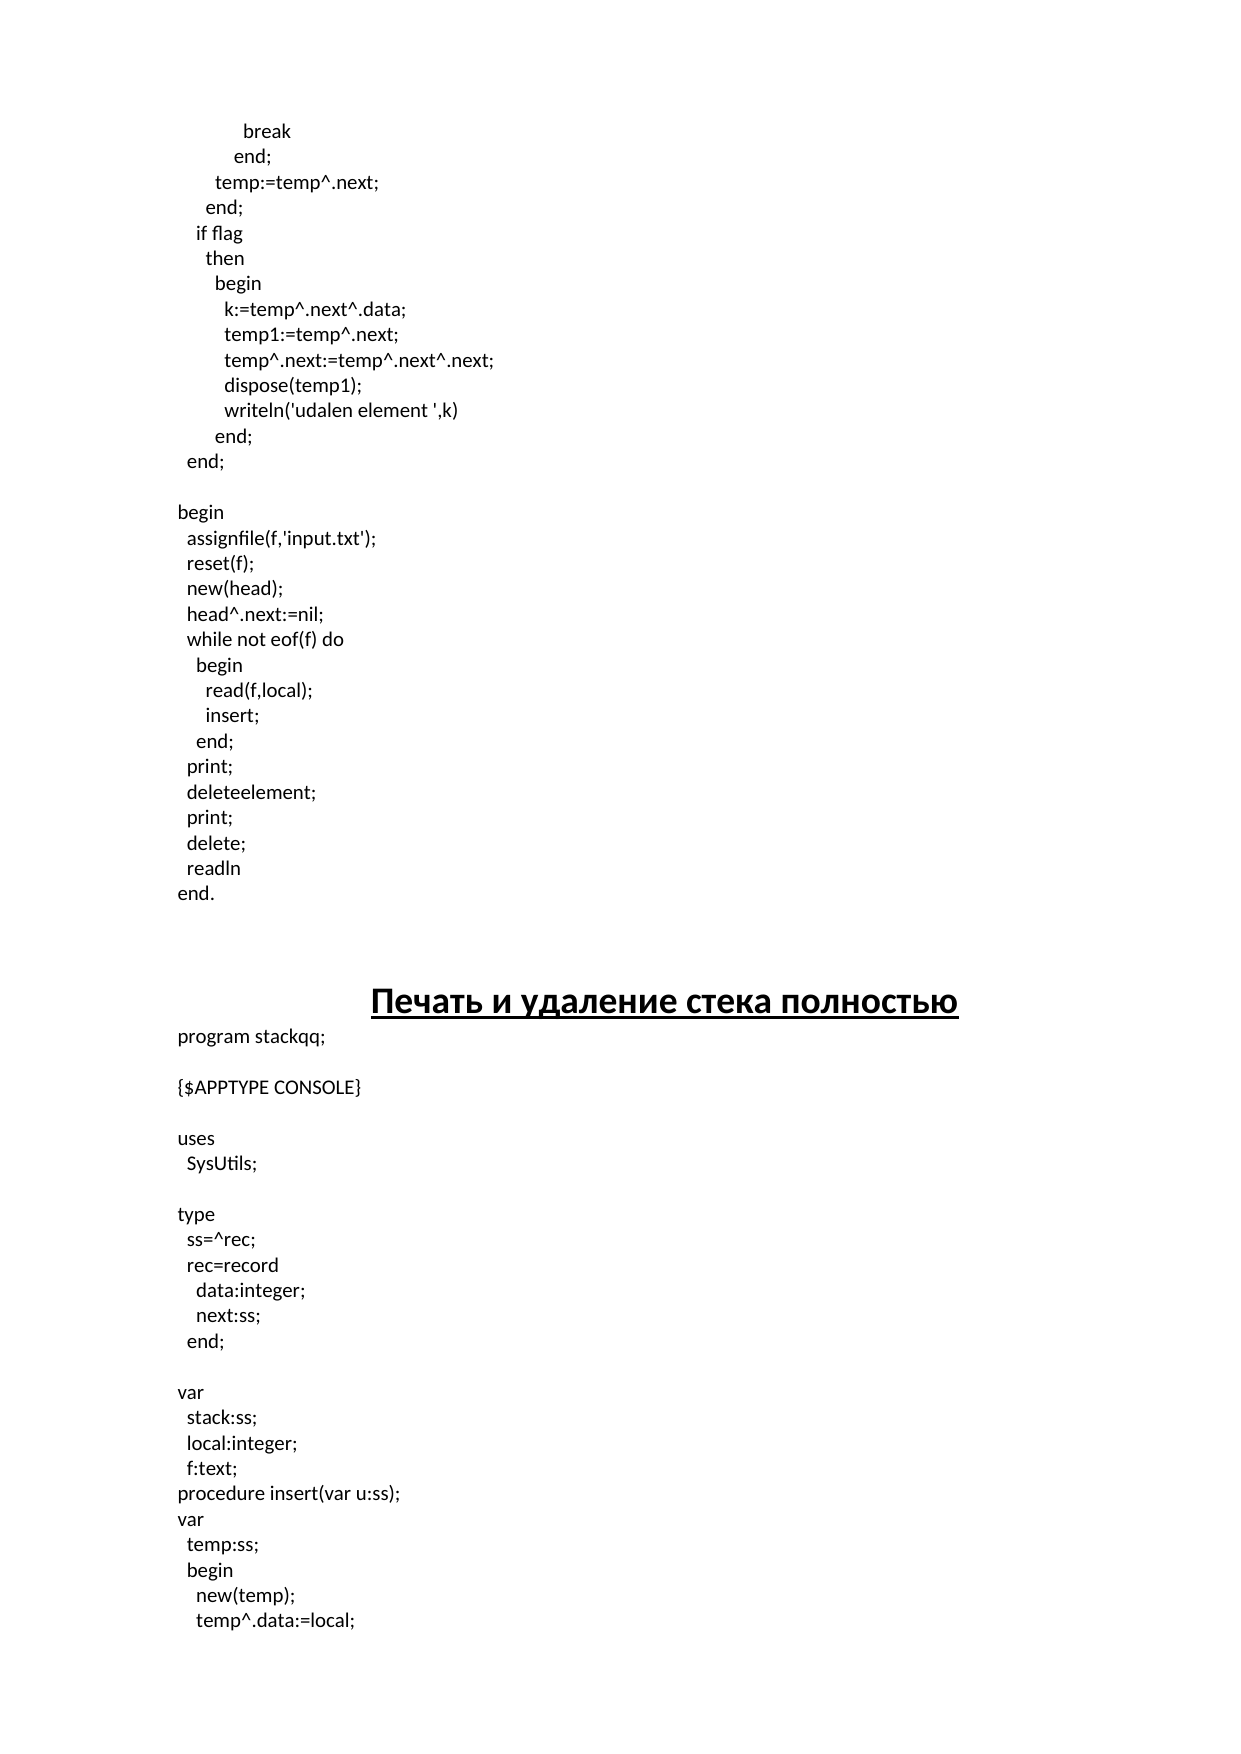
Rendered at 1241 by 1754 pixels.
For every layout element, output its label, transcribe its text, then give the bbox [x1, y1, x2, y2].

text end. [177, 881, 1152, 906]
text begin [177, 652, 1152, 677]
text data:integer; [177, 1277, 1152, 1303]
text end; [177, 423, 1152, 448]
text head^.next:=nil; [177, 601, 1152, 626]
text temp:=temp^.next; [177, 169, 1152, 194]
text while not eof(f) do [177, 626, 1152, 652]
text print; [177, 804, 1152, 830]
text temp^.next:=temp^.next^.next; [177, 347, 1152, 372]
text writeln('udalen element ',k) [177, 398, 1152, 423]
text end; [177, 1328, 1152, 1353]
text stack:ss; [177, 1404, 1152, 1430]
text Печать и удаление стека полностью [177, 977, 1152, 1023]
text new(temp); [177, 1582, 1152, 1608]
text break [177, 118, 1152, 143]
text new(head); [177, 576, 1152, 601]
text begin [177, 499, 1152, 525]
text begin [177, 271, 1152, 296]
text begin [177, 1557, 1152, 1582]
text end; [177, 448, 1152, 474]
text assignfile(f,'input.txt'); [177, 525, 1152, 550]
text temp^.data:=local; [177, 1608, 1152, 1633]
text {$APPTYPE CONSOLE} [177, 1074, 1152, 1099]
text next:ss; [177, 1303, 1152, 1328]
text var [177, 1379, 1152, 1404]
text rec=record [177, 1252, 1152, 1277]
text uses [177, 1125, 1152, 1150]
text ss=^rec; [177, 1226, 1152, 1252]
text f:text; [177, 1455, 1152, 1481]
text program stackqq; [177, 1023, 1152, 1048]
text reset(f); [177, 550, 1152, 576]
text delete; [177, 830, 1152, 855]
text type [177, 1201, 1152, 1226]
text end; [177, 728, 1152, 753]
text SysUtils; [177, 1150, 1152, 1176]
text print; [177, 753, 1152, 779]
text dispose(temp1); [177, 372, 1152, 398]
text temp1:=temp^.next; [177, 321, 1152, 347]
text local:integer; [177, 1430, 1152, 1455]
text end; [177, 194, 1152, 220]
text end; [177, 143, 1152, 169]
text procedure insert(var u:ss); [177, 1481, 1152, 1506]
text insert; [177, 703, 1152, 728]
text if flag [177, 220, 1152, 245]
text readln [177, 855, 1152, 881]
text var [177, 1506, 1152, 1531]
text read(f,local); [177, 677, 1152, 703]
text then [177, 245, 1152, 271]
text temp:ss; [177, 1531, 1152, 1557]
text k:=temp^.next^.data; [177, 296, 1152, 321]
text deleteelement; [177, 779, 1152, 804]
